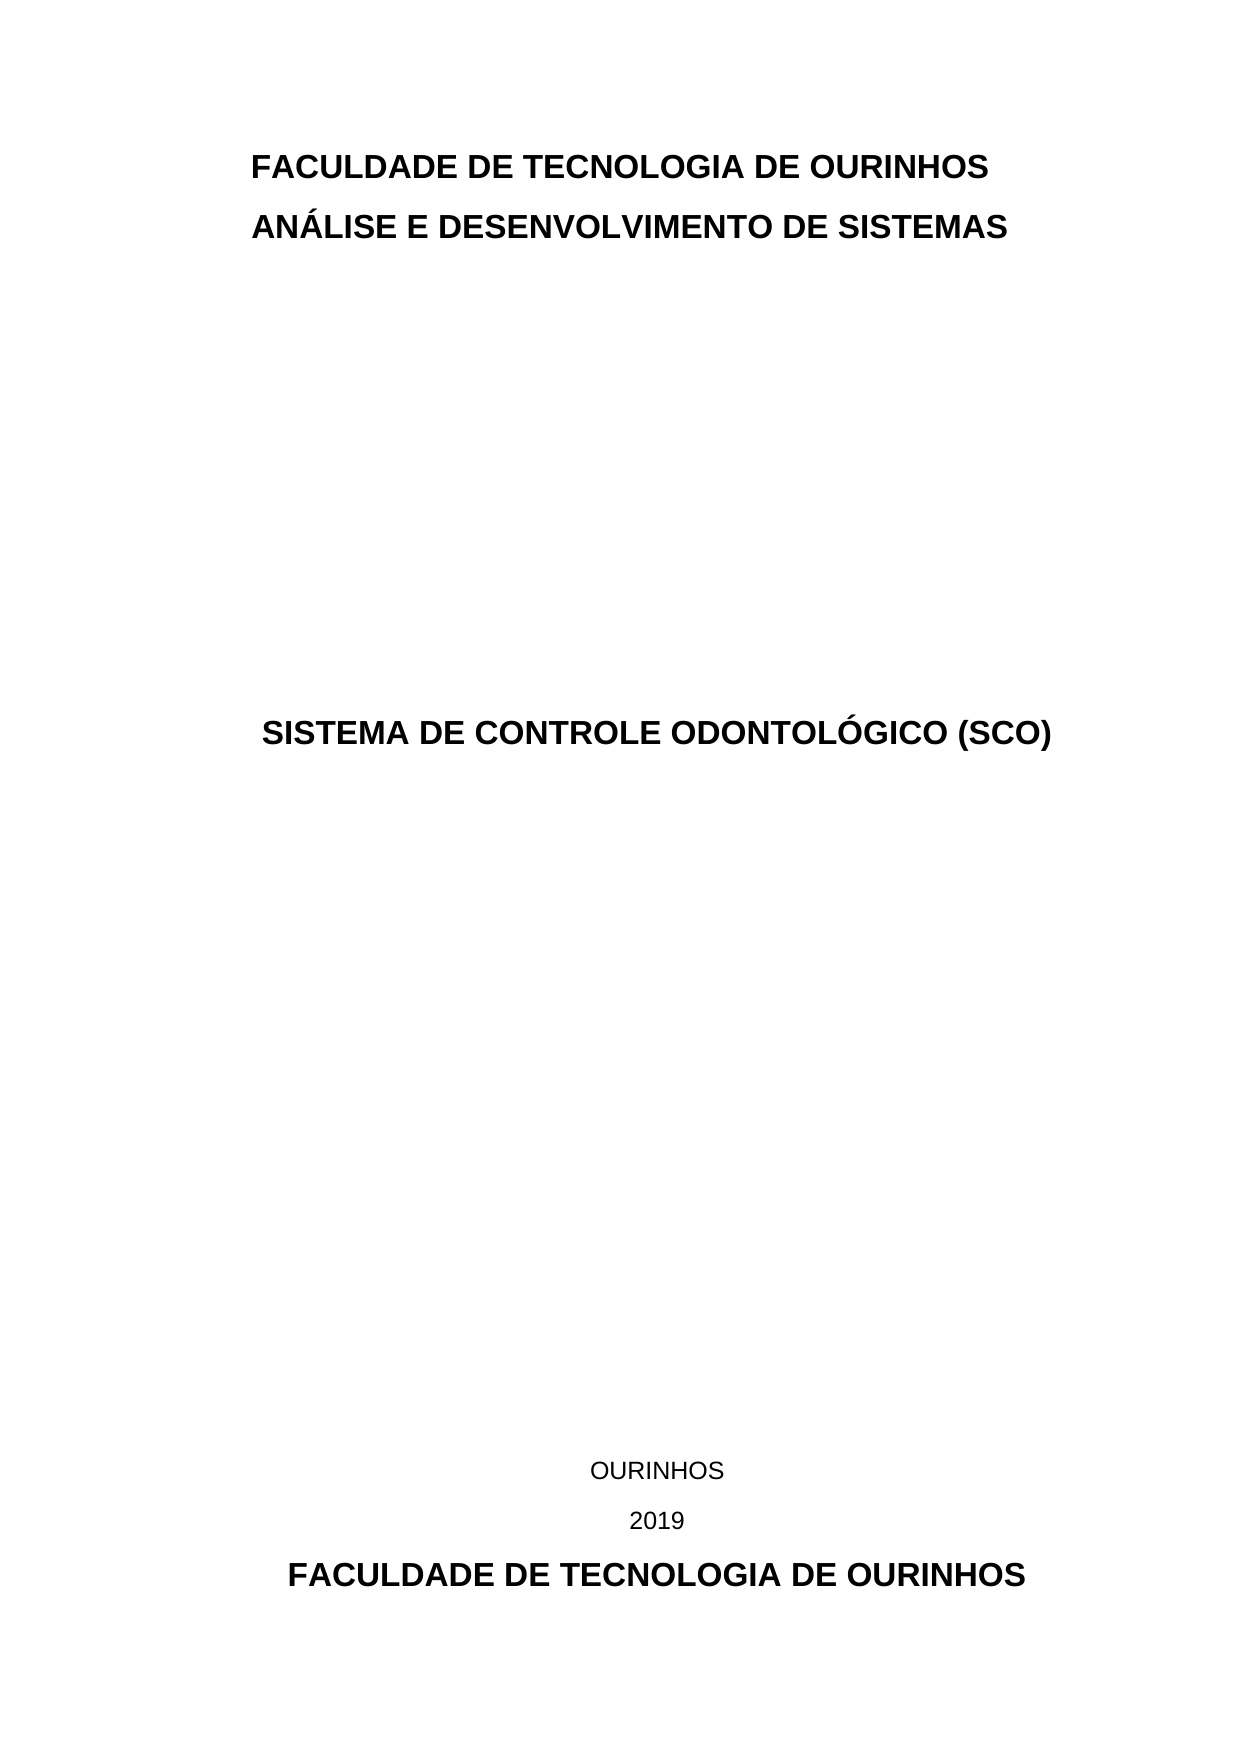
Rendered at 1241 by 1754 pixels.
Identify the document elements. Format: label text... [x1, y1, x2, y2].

text SISTEMA DE CONTROLE ODONTOLÓGICO (SCO) [177, 713, 1063, 851]
text OURINHOS [177, 1456, 1063, 1485]
text ANÁLISE E DESENVOLVIMENTO DE SISTEMAS [177, 207, 1063, 245]
text 2019 [177, 1506, 1063, 1534]
text FACULDADE DE TECNOLOGIA DE OURINHOS [177, 1555, 1063, 1594]
text FACULDADE DE TECNOLOGIA DE OURINHOS [177, 148, 1063, 186]
